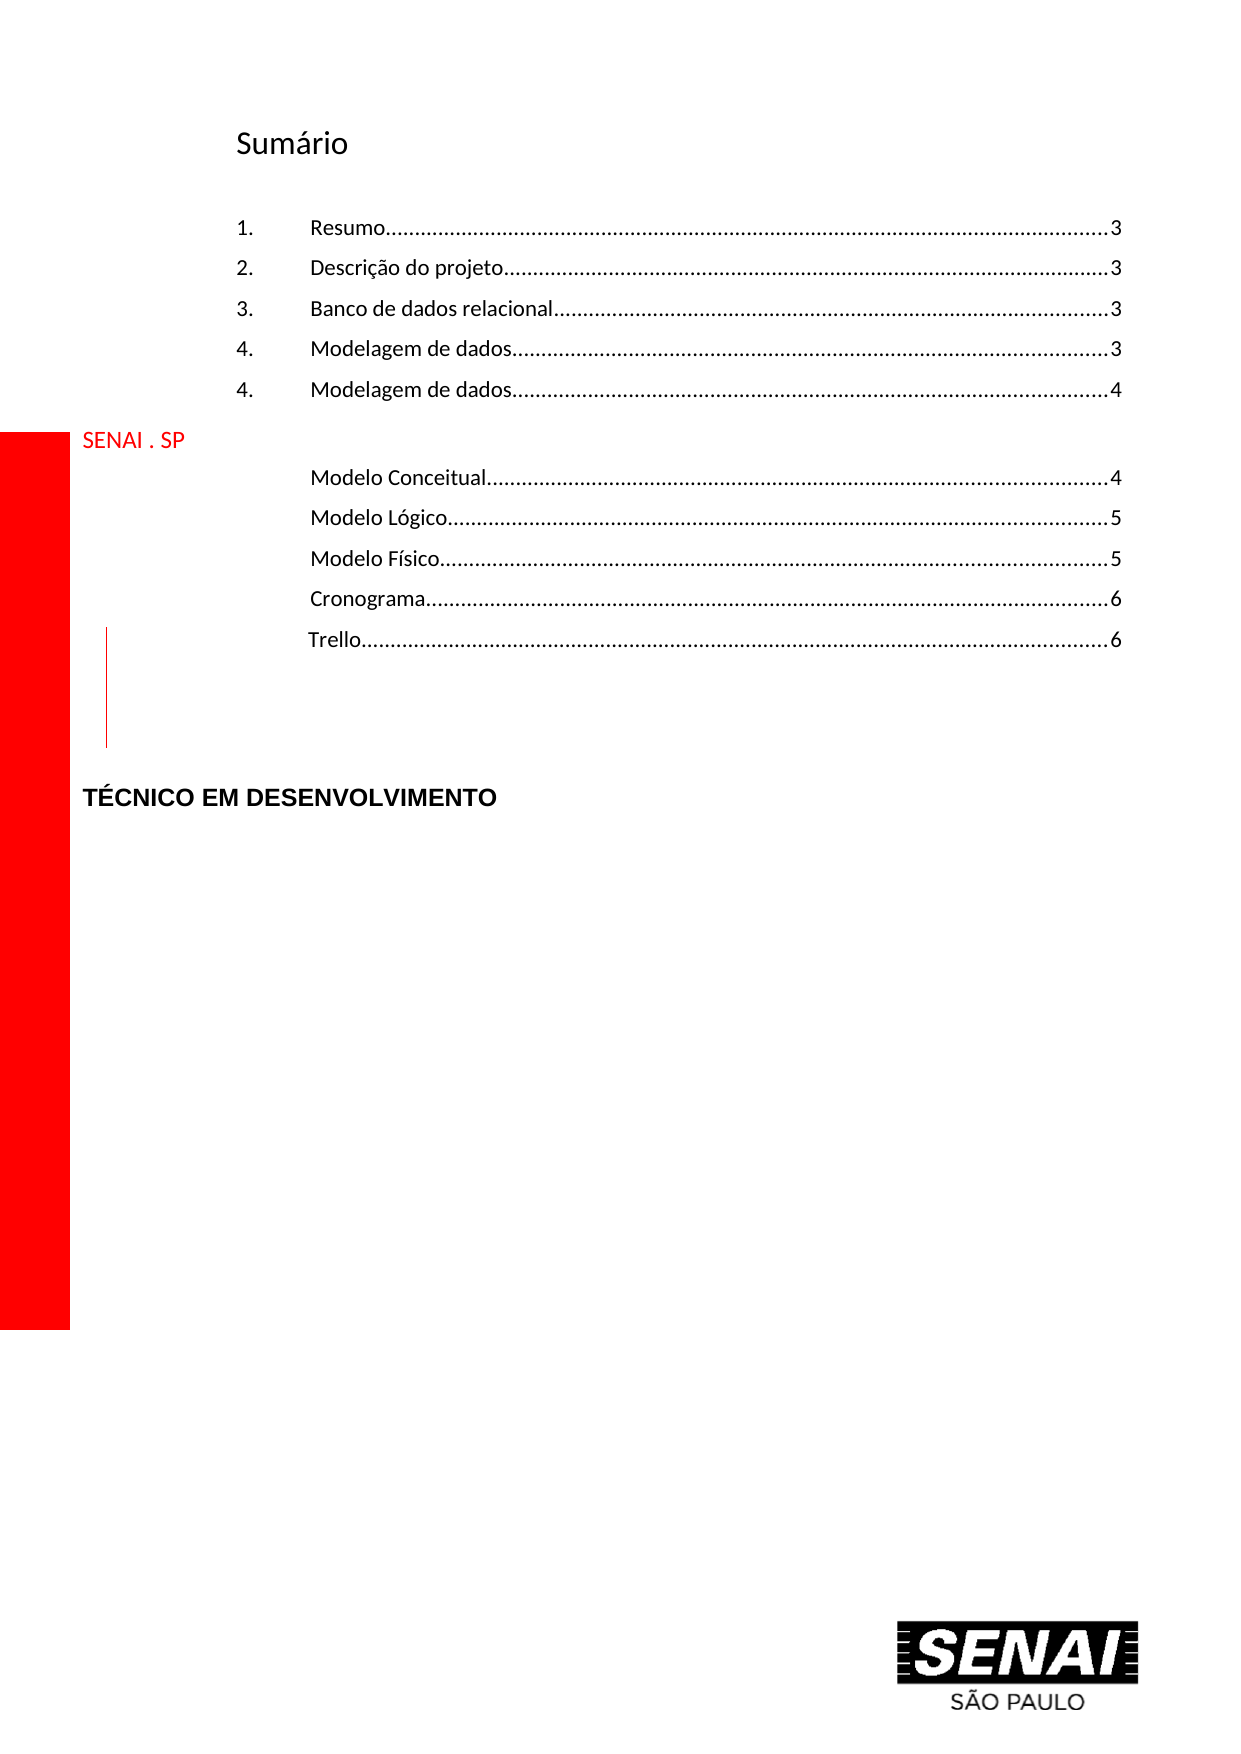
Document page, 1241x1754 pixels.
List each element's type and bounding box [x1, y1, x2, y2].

picture [897, 1614, 1143, 1710]
